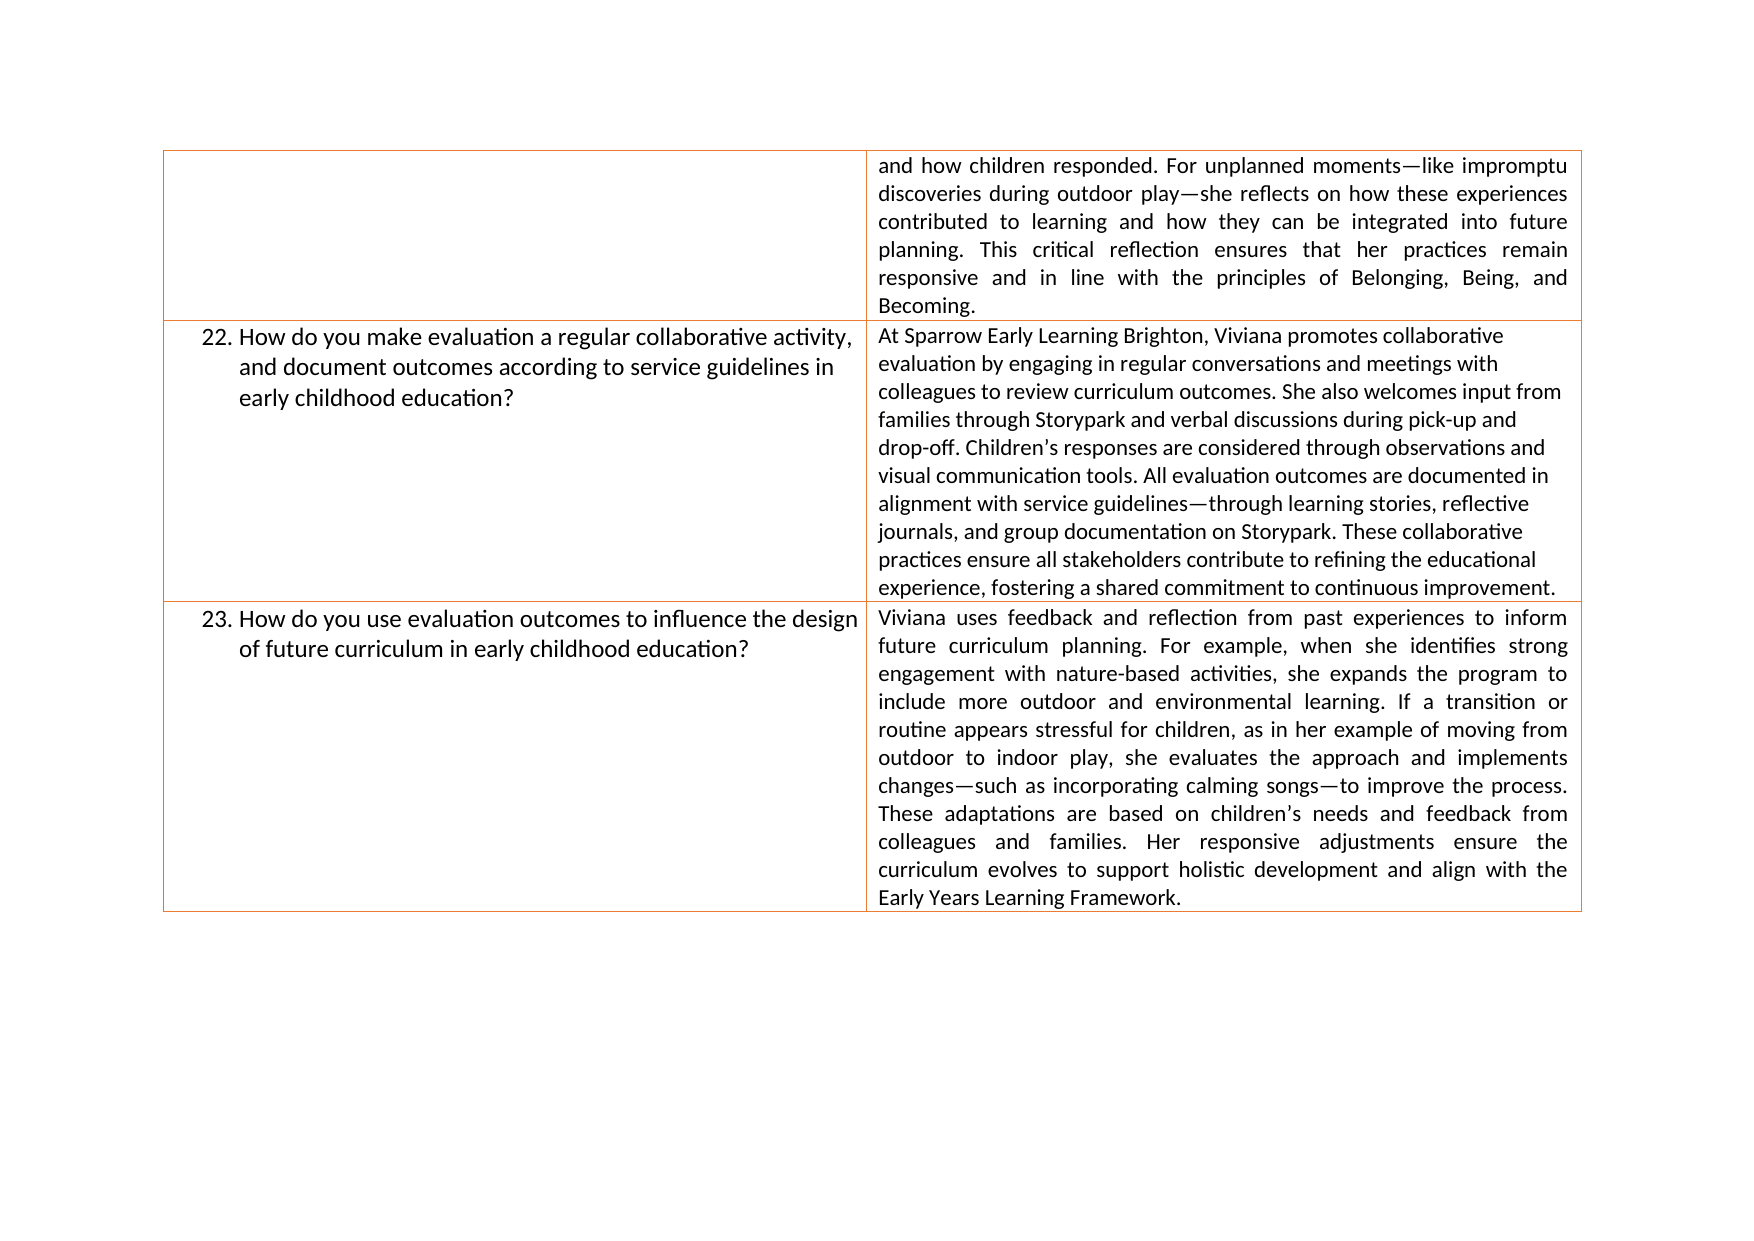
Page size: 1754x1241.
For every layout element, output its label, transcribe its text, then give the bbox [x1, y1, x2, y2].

table_cell How do you make evaluation a regular collaborative activity, and document outcomes according to service guidelines in early childhood education? [164, 321, 866, 601]
table_cell How do you use evaluation outcomes to influence the design of future curriculum in early childhood education? [164, 602, 866, 911]
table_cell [867, 151, 1581, 319]
table_cell At Sparrow Early Learning Brighton, Viviana promotes collaborative evaluation by engaging in regular conversations and meetings with colleagues to review curriculum outcomes. She also welcomes input from families through Storypark and verbal discussions during pick-up and drop-off. Children’s responses are considered through observations and visual communication tools. All evaluation outcomes are documented in alignment with service guidelines—through learning stories, reflective journals, and group documentation on Storypark. These collaborative practices ensure all stakeholders contribute to refining the educational experience, fostering a shared commitment to continuous improvement. [867, 321, 1581, 601]
table_cell Viviana uses feedback and reflection from past experiences to inform future curriculum planning. For example, when she identifies strong engagement with nature-based activities, she expands the program to include more outdoor and environmental learning. If a transition or routine appears stressful for children, as in her example of moving from outdoor to indoor play, she evaluates the approach and implements changes—such as incorporating calming songs—to improve the process. These adaptations are based on children’s needs and feedback from colleagues and families. Her responsive adjustments ensure the curriculum evolves to support holistic development and align with the Early Years Learning Framework. [867, 602, 1581, 911]
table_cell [164, 151, 866, 319]
